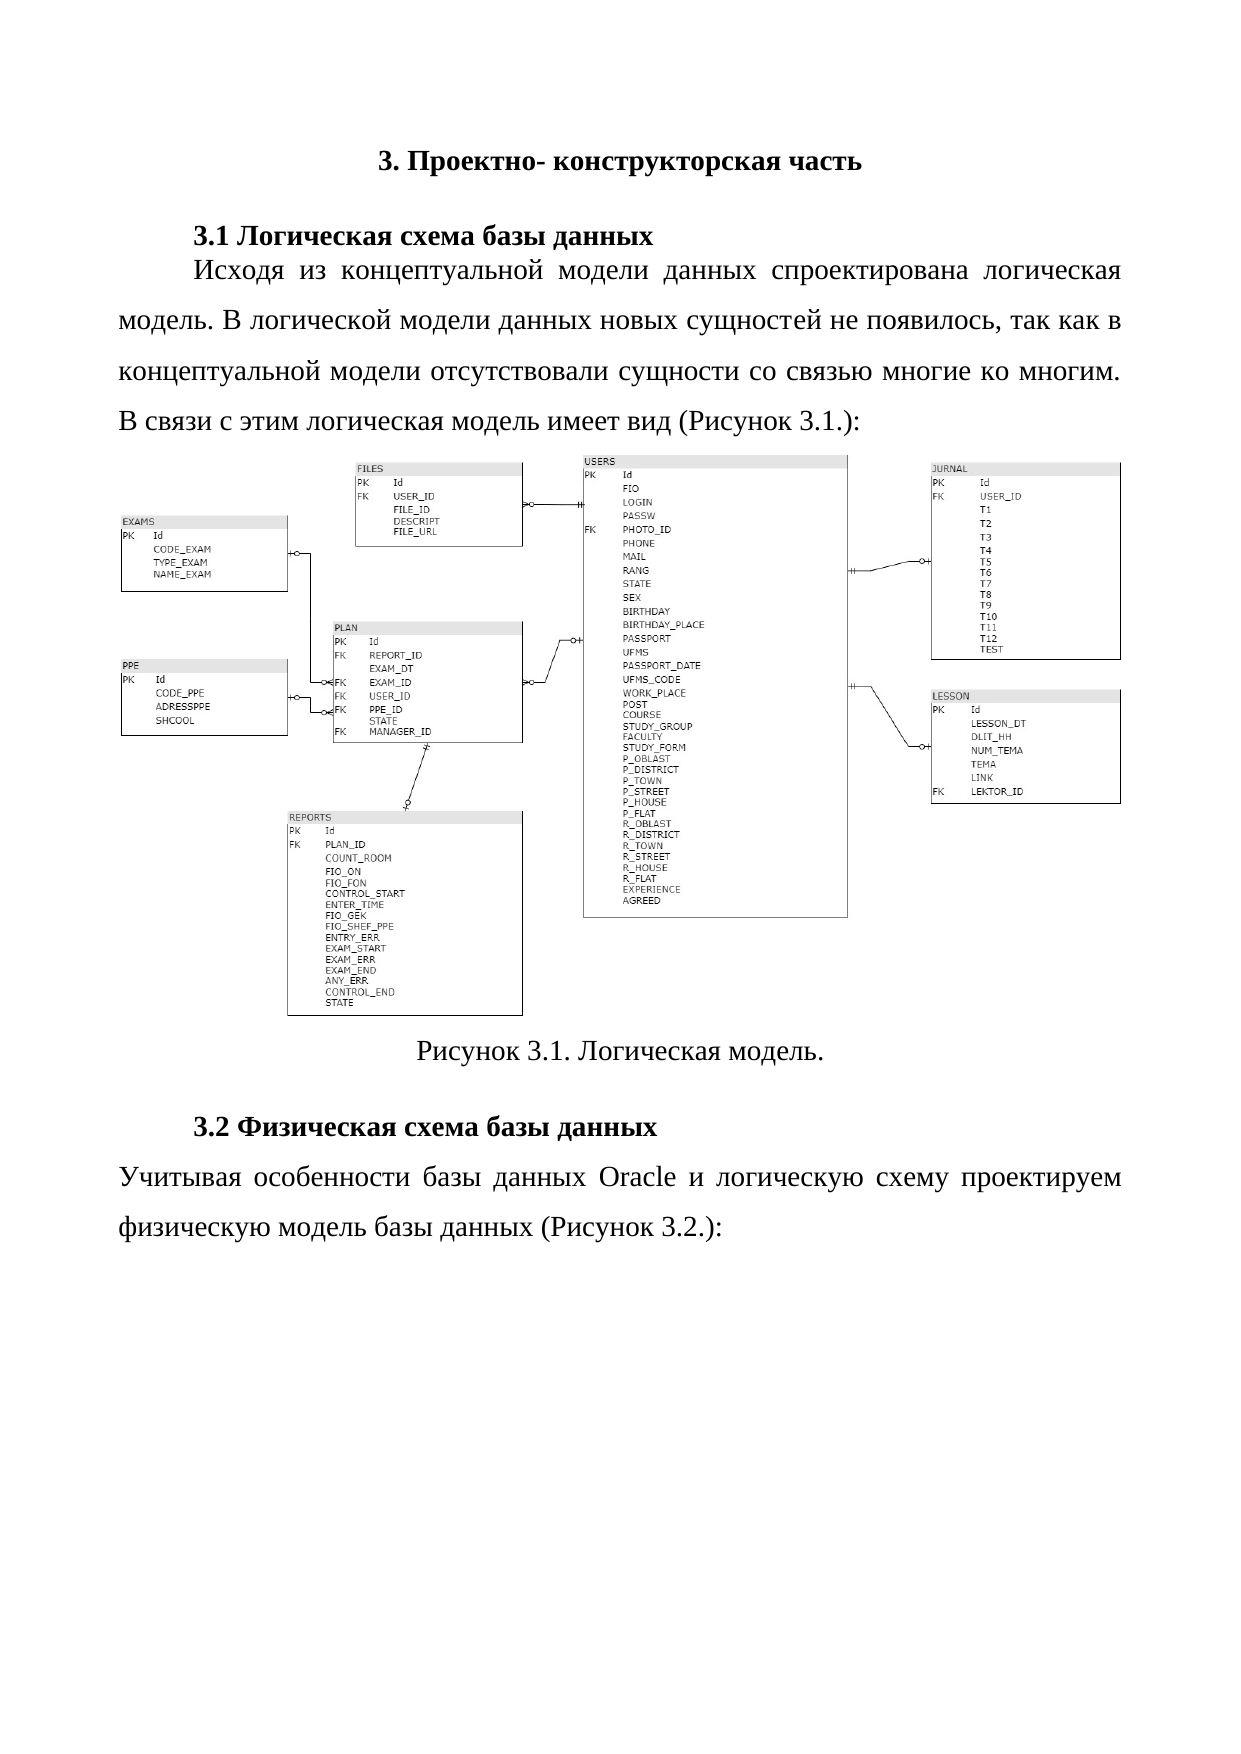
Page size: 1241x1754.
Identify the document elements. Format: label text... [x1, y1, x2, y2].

subtitle 3.2 Физическая схема базы данных [118, 1109, 1122, 1142]
text Учитывая особенности базы данных Oracle и логическую схему проектируем физическую модель базы данных (Рисунок 3.2.): [118, 1159, 1122, 1243]
text Исходя из концептуальной модели данных спроектирована логическая модель. В логической модели данных новых сущностей не появилось, так как в концептуальной модели отсутствовали сущности со связью многие ко многим. В связи с этим логическая модель имеет вид (Рисунок 3.1.): [118, 252, 1122, 436]
subtitle 3. Проектно- конструкторская часть [118, 143, 1122, 177]
subtitle 3.1 Логическая схема базы данных [118, 218, 1122, 252]
picture [119, 453, 1122, 1017]
